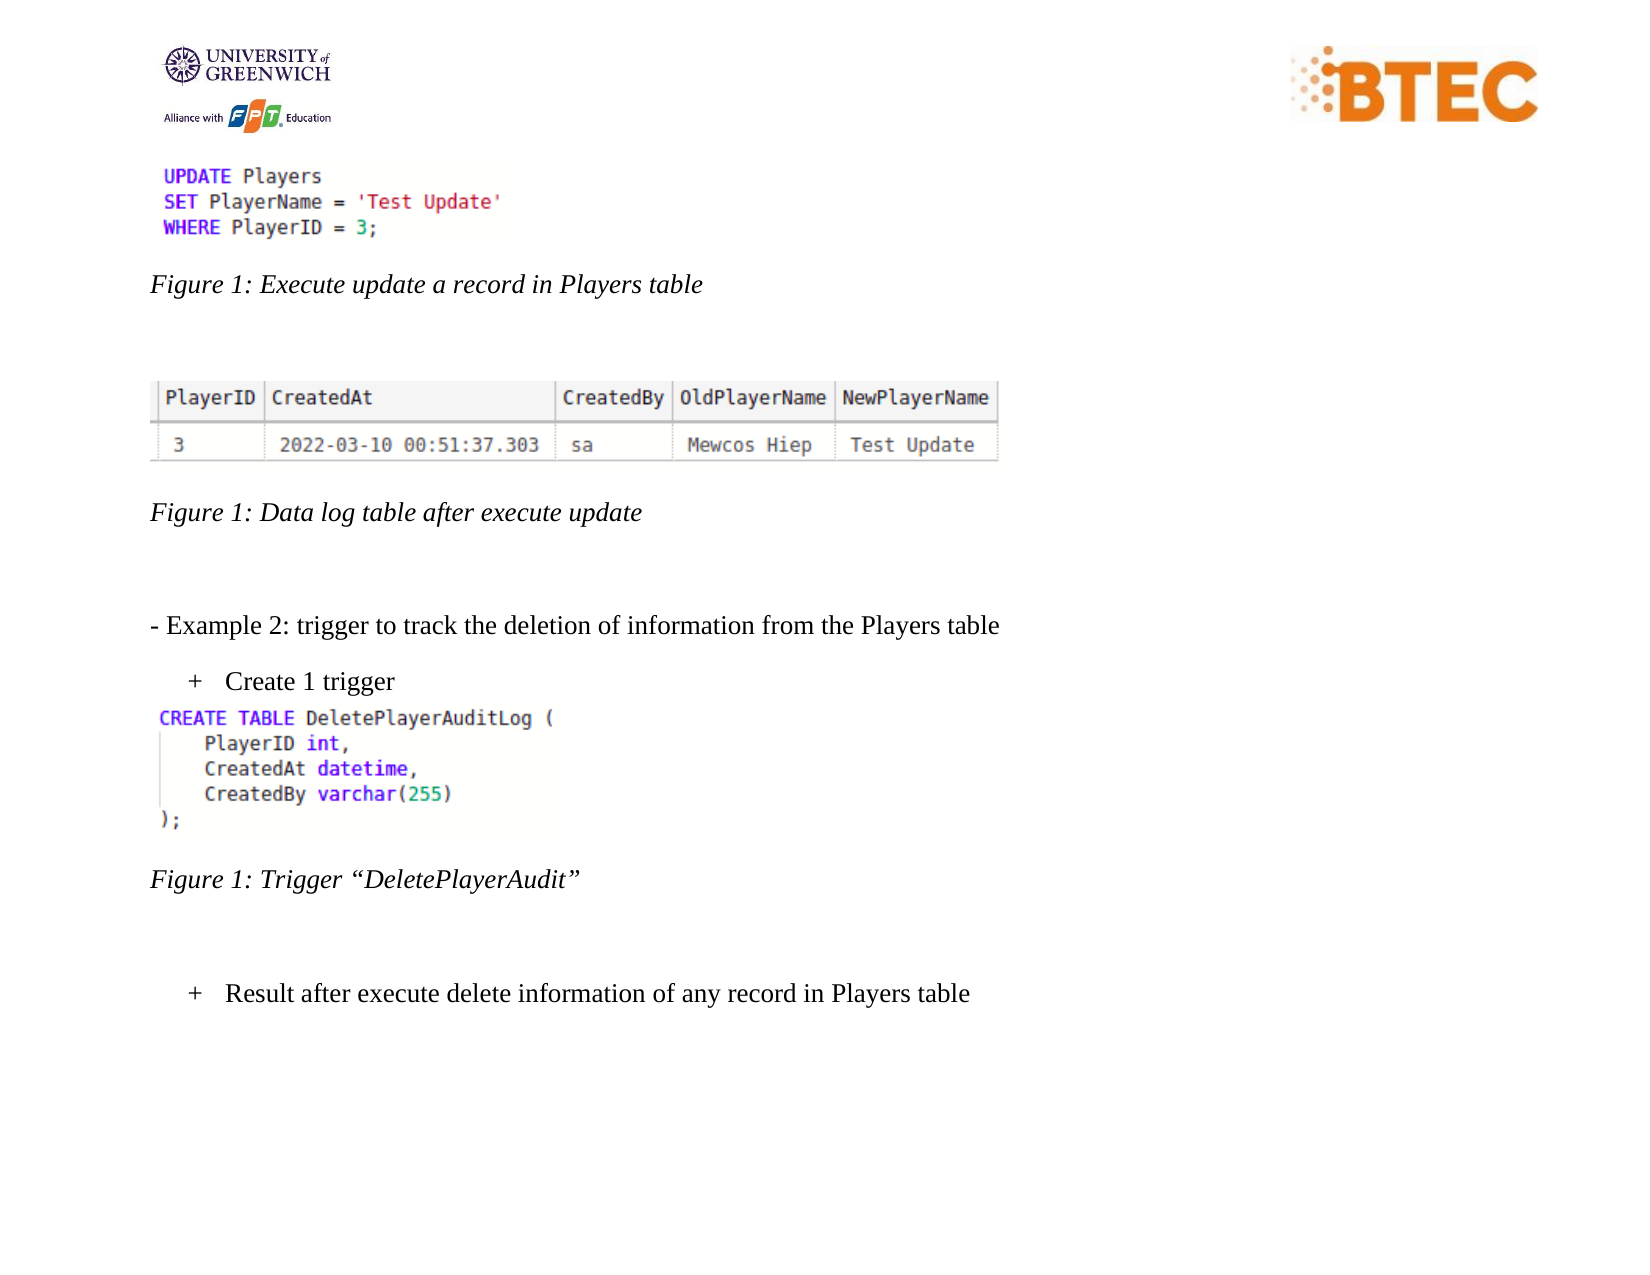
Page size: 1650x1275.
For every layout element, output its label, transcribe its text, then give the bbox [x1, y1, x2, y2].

picture [1290, 46, 1538, 122]
text Figure 1: Data log table after execute update [150, 496, 1500, 527]
text - Example 2: trigger to track the deletion of information from the Players table [150, 609, 1500, 640]
picture [150, 32, 343, 144]
text Figure 1: Trigger “DeletePlayerAudit” [150, 863, 1500, 895]
picture [150, 381, 1005, 471]
picture [150, 159, 513, 244]
list Result after execute delete information of any record in Players table [187, 977, 1500, 1008]
text Figure 1: Execute update a record in Players table [150, 268, 1500, 299]
picture [150, 701, 563, 839]
list Create 1 trigger [187, 665, 1500, 696]
